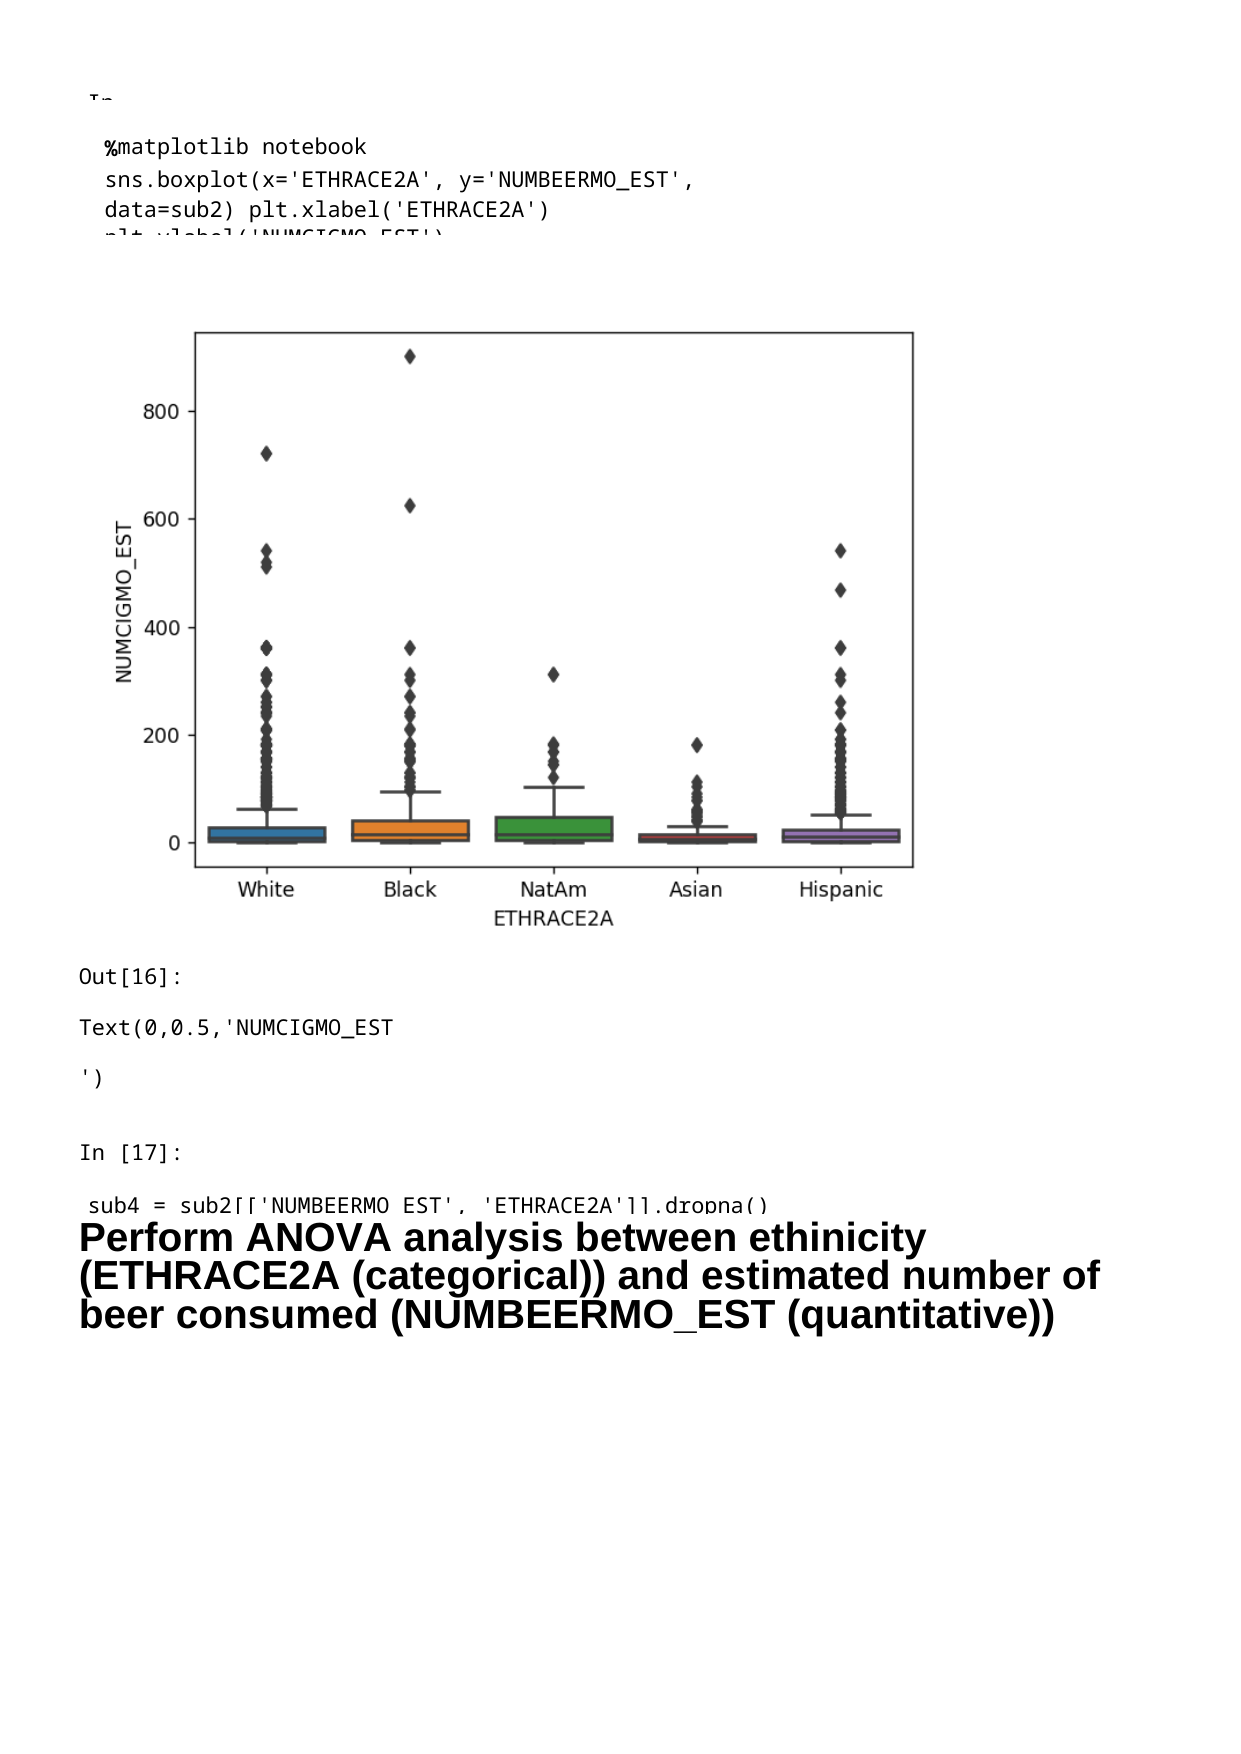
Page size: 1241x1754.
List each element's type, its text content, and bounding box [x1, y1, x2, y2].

subtitle Perform ANOVA analysis between ethinicity (ETHRACE2A (categorical)) and estimated number of beer consumed (NUMBEERMO_EST (quantitative)) [78, 1221, 1104, 1337]
picture [79, 249, 1005, 943]
text In [17]: [78, 1137, 1184, 1167]
text Out[16]: Text(0,0.5,'NUMCIGMO_EST') [78, 961, 394, 1092]
